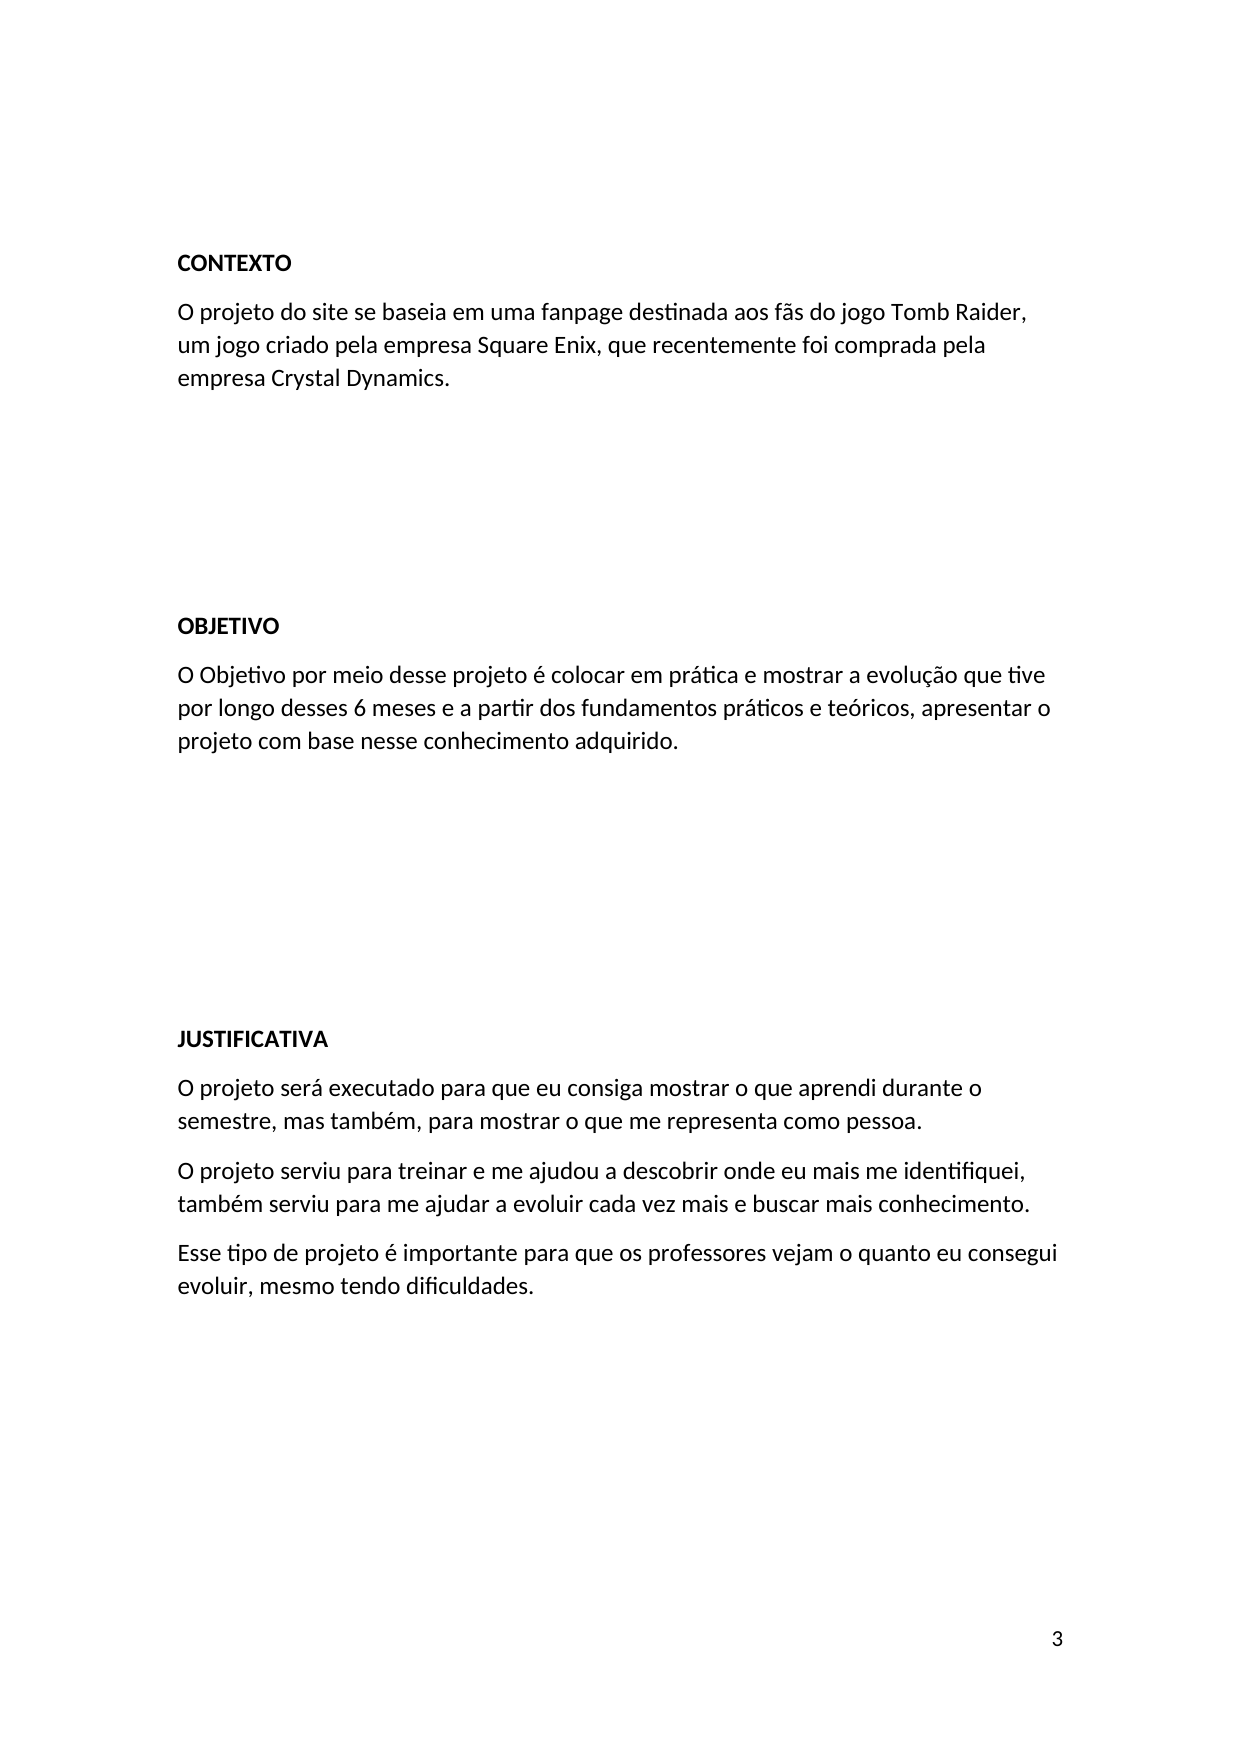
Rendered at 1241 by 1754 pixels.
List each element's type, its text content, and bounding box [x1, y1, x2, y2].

text O Objetivo por meio desse projeto é colocar em prática e mostrar a evolução que tive por longo desses 6 meses e a partir dos fundamentos práticos e teóricos, apresentar o projeto com base nesse conhecimento adquirido. [177, 660, 1063, 756]
text O projeto serviu para treinar e me ajudou a descobrir onde eu mais me identifiquei, também serviu para me ajudar a evoluir cada vez mais e buscar mais conhecimento. [177, 1155, 1063, 1218]
text O projeto do site se baseia em uma fanpage destinada aos fãs do jogo Tomb Raider, um jogo criado pela empresa Square Enix, que recentemente foi comprada pela empresa Crystal Dynamics. [177, 296, 1063, 393]
text JUSTIFICATIVA [177, 1023, 1063, 1053]
text Esse tipo de projeto é importante para que os professores vejam o quanto eu consegui evoluir, mesmo tendo dificuldades. [177, 1238, 1063, 1301]
text OBJETIVO [177, 610, 1063, 641]
text CONTEXTO [177, 247, 1063, 277]
text O projeto será executado para que eu consiga mostrar o que aprendi durante o semestre, mas também, para mostrar o que me representa como pessoa. [177, 1073, 1063, 1136]
